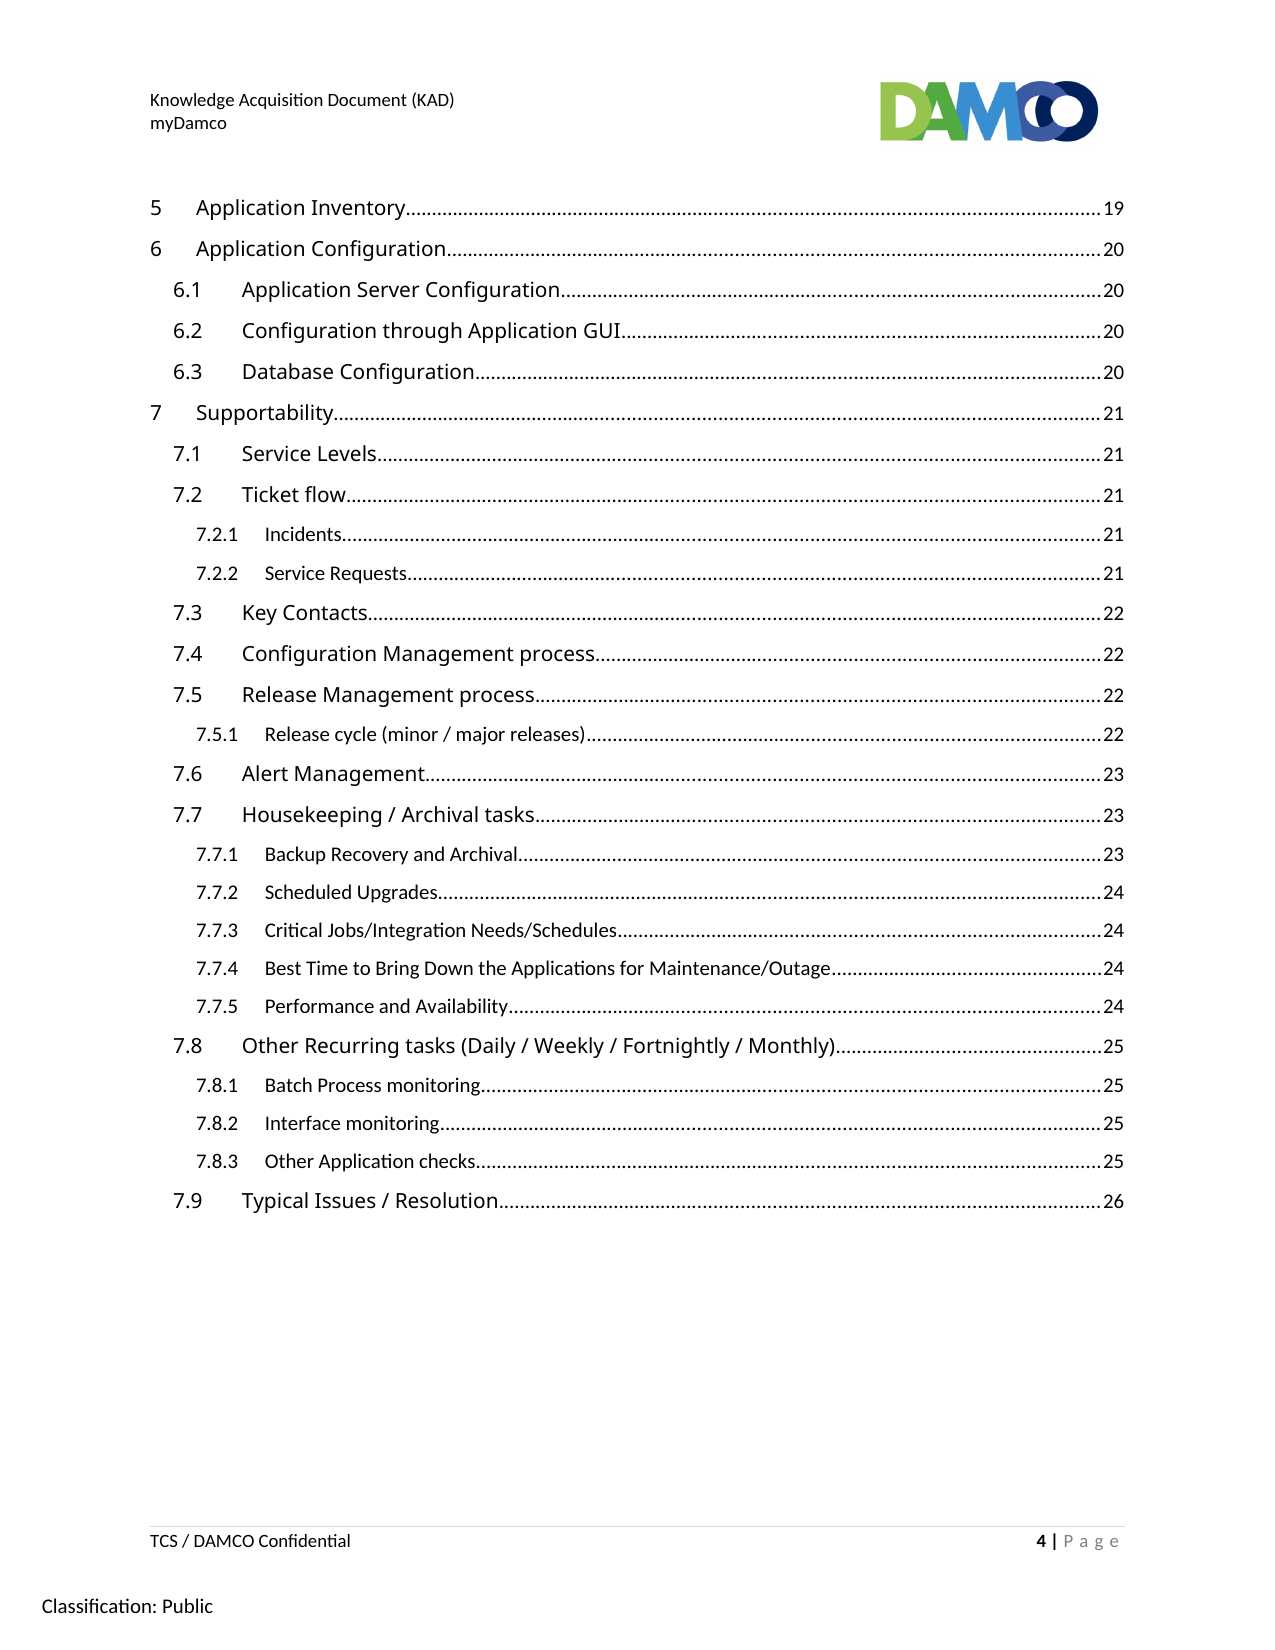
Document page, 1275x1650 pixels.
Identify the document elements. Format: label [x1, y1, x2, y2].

picture [876, 75, 1102, 148]
